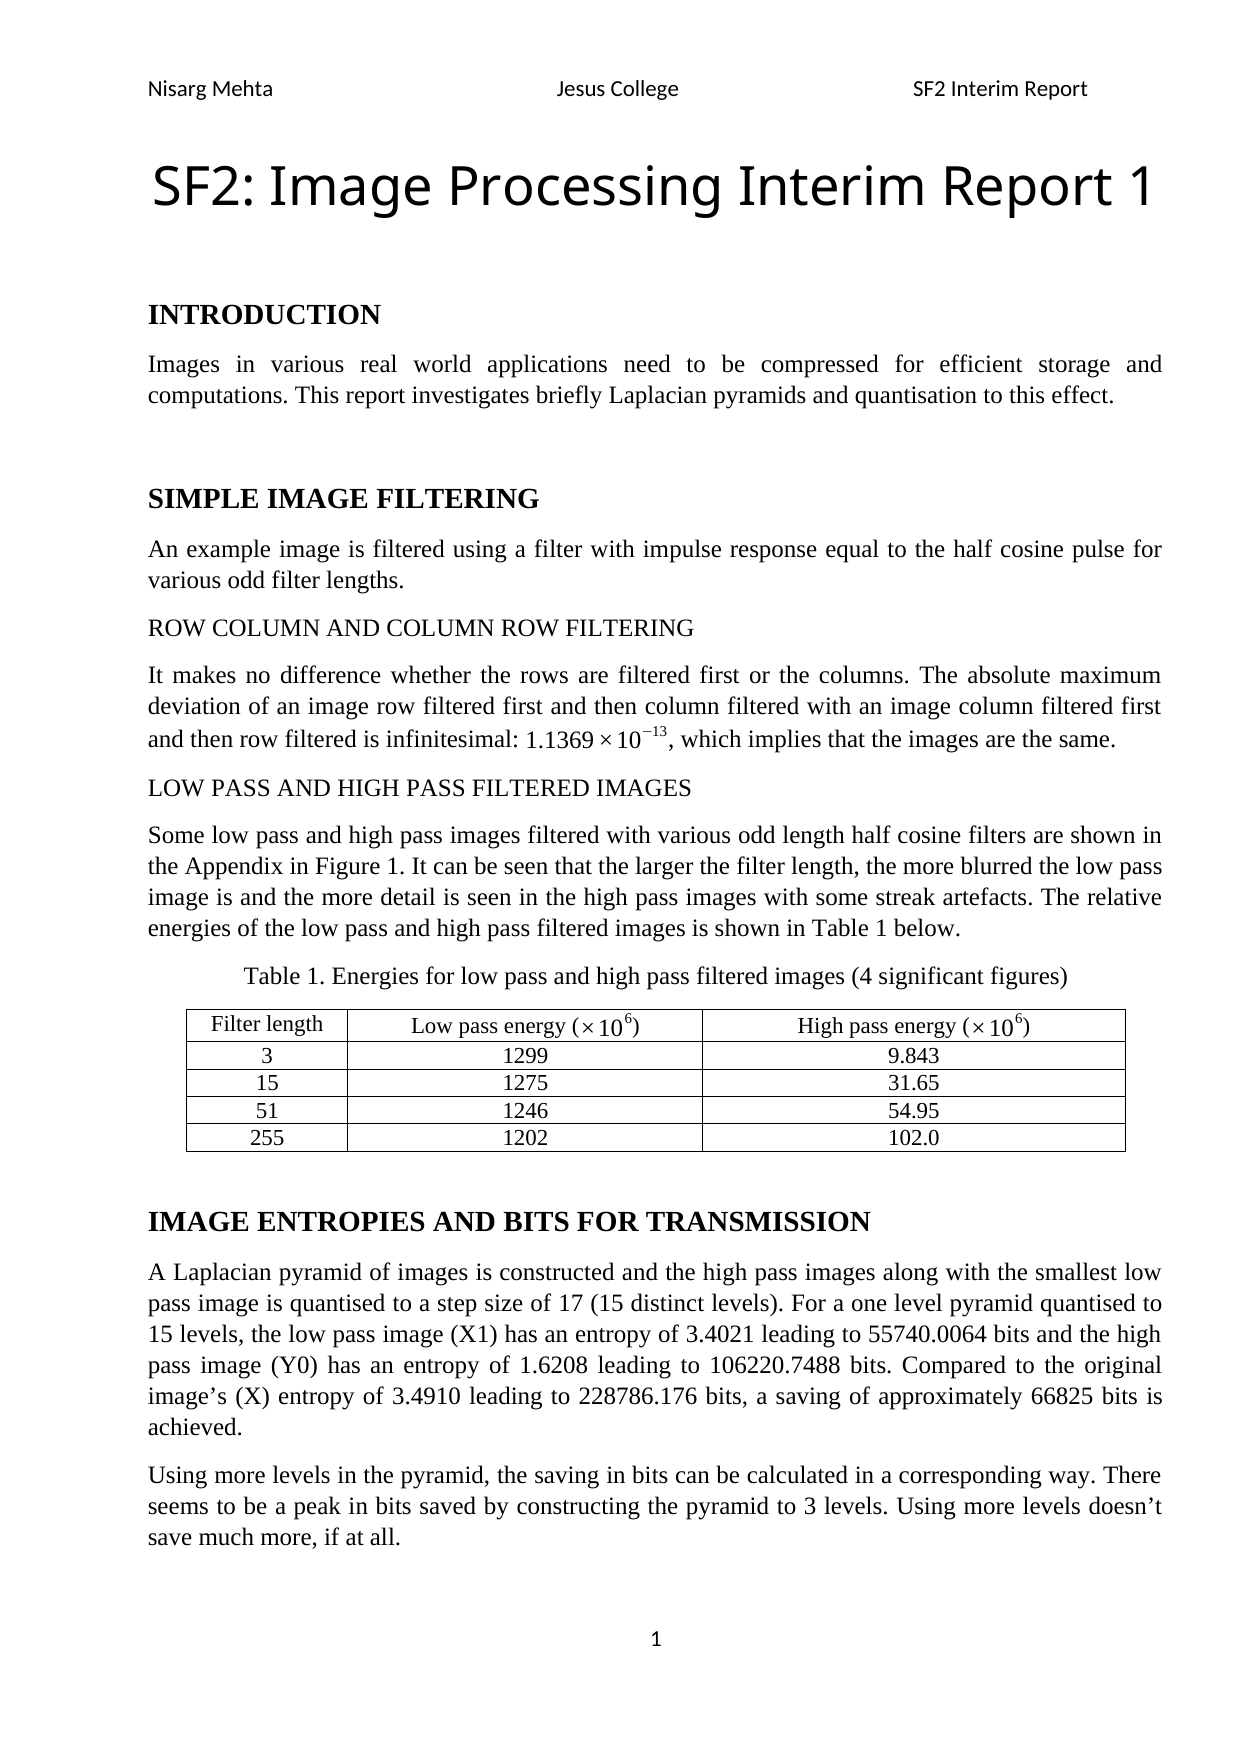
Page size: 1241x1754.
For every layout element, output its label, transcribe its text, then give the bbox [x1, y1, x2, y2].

table_header Low pass energy () [348, 1010, 702, 1041]
text It makes no difference whether the rows are filtered first or the columns. The absolute maximum deviation of an image row filtered first and then column filtered with an image column filtered first and then row filtered is infinitesimal: , which implies that the images are the same. [148, 660, 1163, 754]
text IMAGE ENTROPIES AND BITS FOR TRANSMISSION [148, 1204, 1163, 1238]
text ROW COLUMN AND COLUMN ROW FILTERING [148, 613, 1163, 641]
table_cell 255 [187, 1124, 347, 1151]
text INTRODUCTION [148, 297, 1163, 330]
text A Laplacian pyramid of images is constructed and the high pass images along with the smallest low pass image is quantised to a step size of 17 (15 distinct levels). For a one level pyramid quantised to 15 levels, the low pass image (X1) has an entropy of 3.4021 leading to 55740.0064 bits and the high pass image (Y0) has an entropy of 1.6208 leading to 106220.7488 bits. Compared to the original image’s (X) entropy of 3.4910 leading to 228786.176 bits, a saving of approximately 66825 bits is achieved. [148, 1257, 1163, 1441]
text Images in various real world applications need to be compressed for efficient storage and computations. This report investigates briefly Laplacian pyramids and quantisation to this effect. [148, 349, 1163, 409]
text An example image is filtered using a filter with impulse response equal to the half cosine pulse for various odd filter lengths. [148, 534, 1163, 594]
table_cell 31.65 [703, 1070, 1125, 1096]
text Some low pass and high pass images filtered with various odd length half cosine filters are shown in the Appendix in Figure 1. It can be seen that the larger the filter length, the more blurred the low pass image is and the more detail is seen in the high pass images with some streak artefacts. The relative energies of the low pass and high pass filtered images is shown in Table 1 below. [148, 820, 1163, 942]
table_cell 3 [187, 1042, 347, 1068]
text Using more levels in the pyramid, the saving in bits can be calculated in a corresponding way. There seems to be a peak in bits saved by constructing the pyramid to 3 levels. Using more levels doesn’t save much more, if at all. [148, 1460, 1163, 1551]
table_cell 51 [187, 1097, 347, 1123]
table_cell 1275 [348, 1070, 702, 1096]
table_cell 15 [187, 1070, 347, 1096]
text Table 1. Energies for low pass and high pass filtered images (4 significant figures) [148, 961, 1163, 990]
table_header High pass energy () [703, 1010, 1125, 1041]
table_cell 1246 [348, 1097, 702, 1123]
text LOW PASS AND HIGH PASS FILTERED IMAGES [148, 773, 1163, 801]
table_cell 102.0 [703, 1124, 1125, 1151]
text SIMPLE IMAGE FILTERING [148, 481, 1163, 515]
table_header Filter length [187, 1010, 347, 1041]
table_cell 54.95 [703, 1097, 1125, 1123]
text SF2: Image Processing Interim Report 1 [148, 148, 1163, 221]
table_cell 1299 [348, 1042, 702, 1068]
table_cell 1202 [348, 1124, 702, 1151]
table_cell 9.843 [703, 1042, 1125, 1068]
